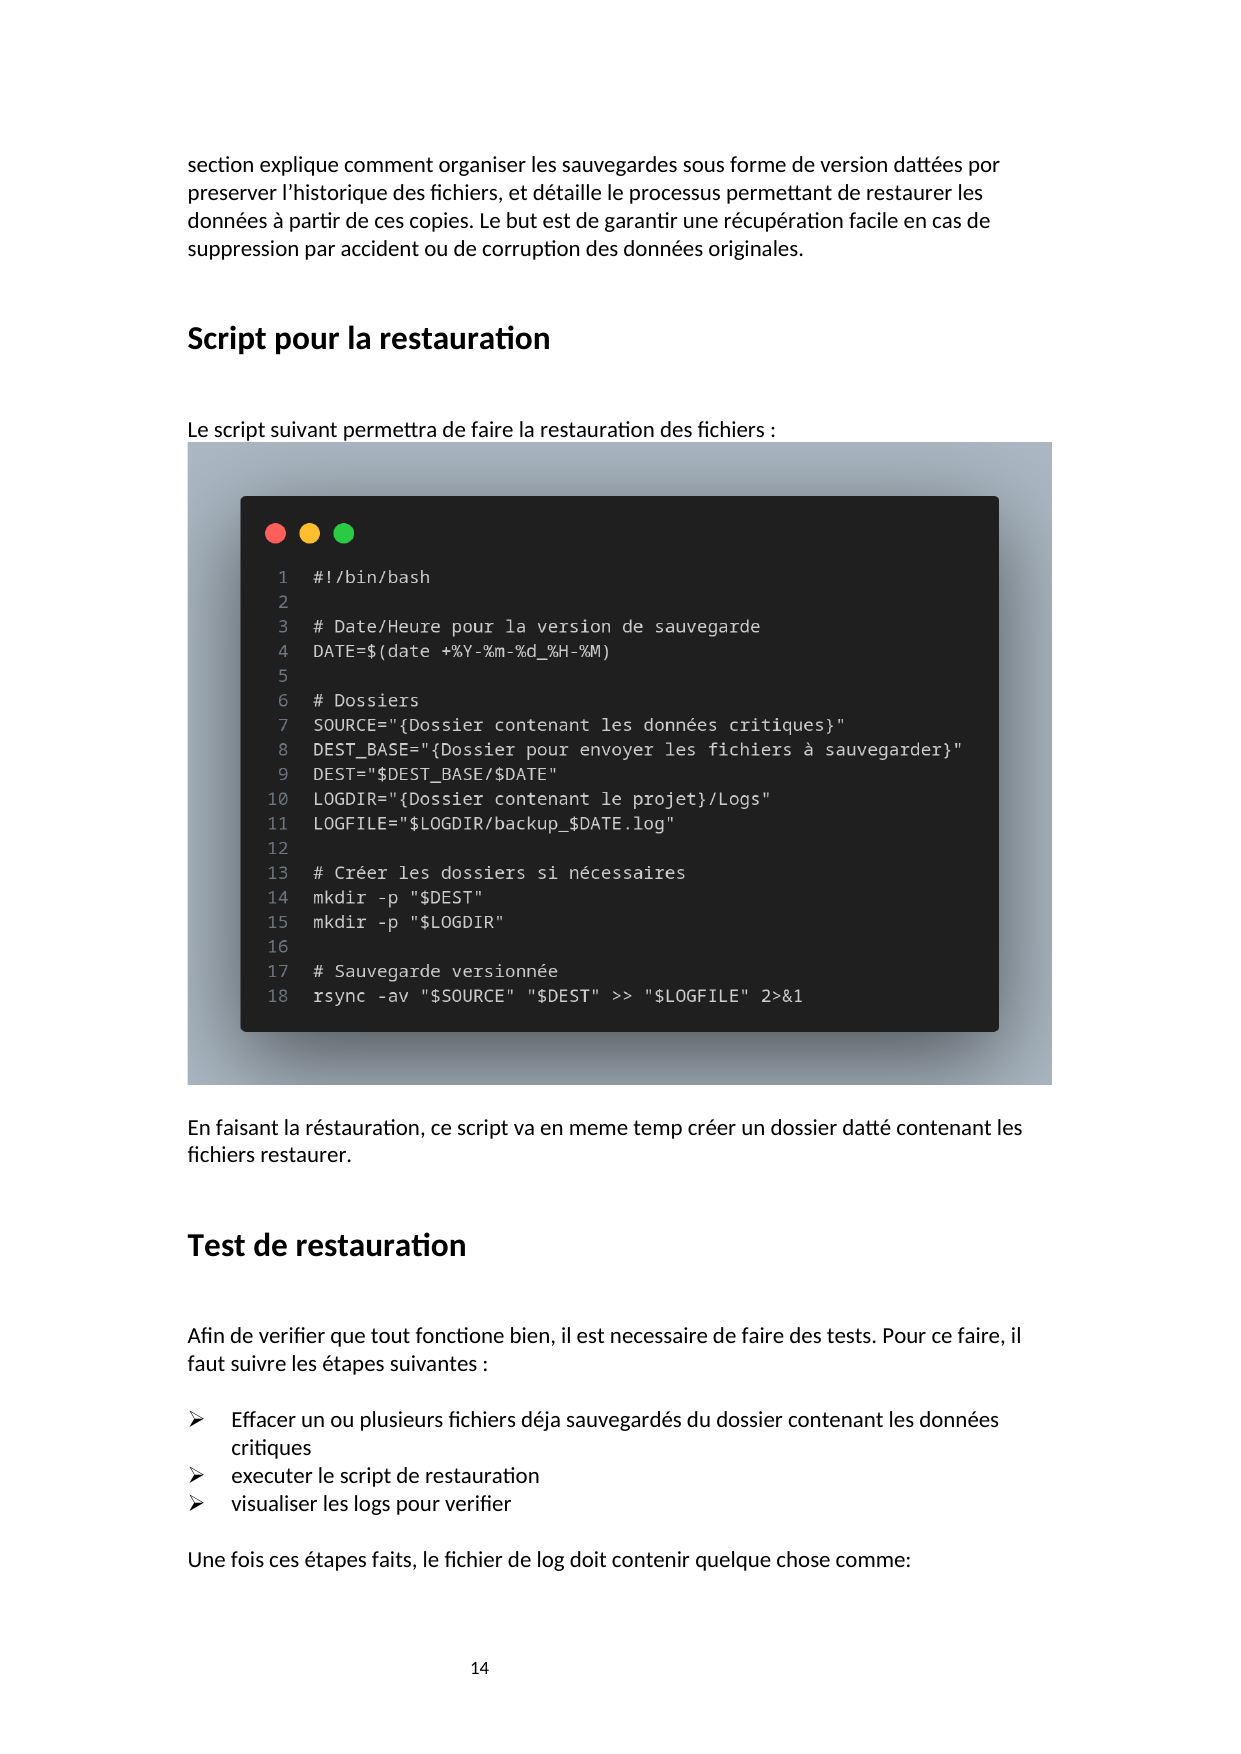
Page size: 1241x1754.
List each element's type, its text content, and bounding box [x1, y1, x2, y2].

list executer le script de restauration [187, 1461, 1053, 1489]
subtitle Test de restauration [187, 1224, 1053, 1264]
picture [187, 442, 1052, 1085]
text Afin de verifier que tout fonctione bien, il est necessaire de faire des tests. Pour ce faire, il faut suivre les étapes suivantes : [187, 1321, 1053, 1377]
list Une fois ces étapes faits, le fichier de log doit contenir quelque chose comme: [187, 1545, 1053, 1573]
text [187, 150, 1053, 262]
text Le script suivant permettra de faire la restauration des fichiers : [187, 415, 1053, 443]
subtitle Script pour la restauration [187, 317, 1053, 358]
list visualiser les logs pour verifier [187, 1489, 1053, 1517]
list Effacer un ou plusieurs fichiers déja sauvegardés du dossier contenant les données critiques [187, 1405, 1053, 1461]
text En faisant la réstauration, ce script va en meme temp créer un dossier datté contenant les fichiers restaurer. [187, 1113, 1053, 1169]
